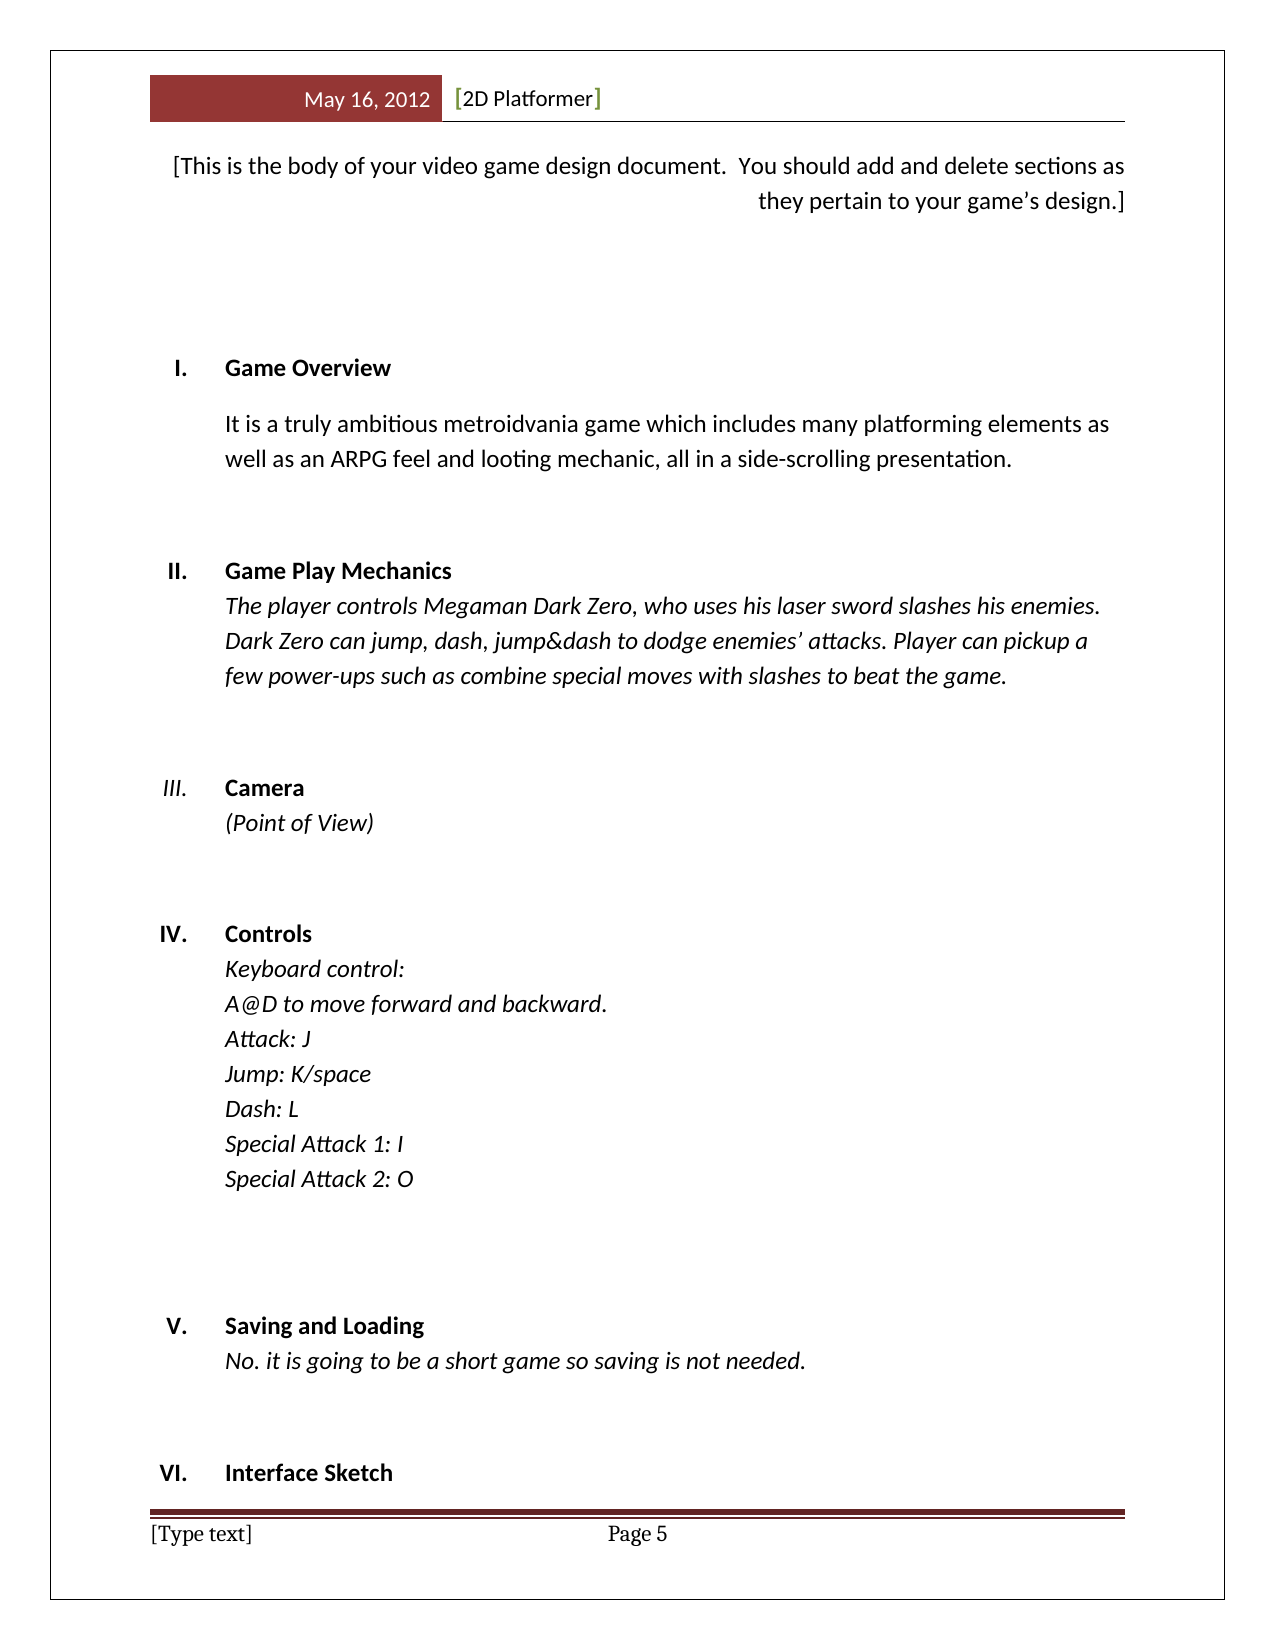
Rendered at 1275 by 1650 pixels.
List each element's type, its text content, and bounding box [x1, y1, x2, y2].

list Controls [187, 918, 1125, 949]
list No. it is going to be a short game so saving is not needed. [225, 1345, 1125, 1376]
list A@D to move forward and backward. [225, 988, 1125, 1019]
list Jump: K/space [225, 1058, 1125, 1089]
text It is a truly ambitious metroidvania game which includes many platforming elements as well as an ARPG feel and looting mechanic, all in a side-scrolling presentation. [225, 408, 1125, 474]
list The player controls Megaman Dark Zero, who uses his laser sword slashes his enemies. Dark Zero can jump, dash, jump&dash to dodge enemies’ attacks. Player can pickup a few power-ups such as combine special moves with slashes to beat the game. [225, 590, 1125, 691]
list (Point of View) [225, 807, 1125, 837]
list Keyboard control: [225, 953, 1125, 984]
list Attack: J [225, 1023, 1125, 1054]
list Dash: L [225, 1093, 1125, 1124]
list Game Play Mechanics [187, 555, 1125, 586]
list Special Attack 1: I [225, 1128, 1125, 1159]
list Game Overview [187, 352, 1125, 383]
list Camera [187, 772, 1125, 802]
list Interface Sketch [187, 1457, 1125, 1487]
list Saving and Loading [187, 1310, 1125, 1341]
text [This is the body of your video game design document. You should add and delete sections as they pertain to your game’s design.] [150, 150, 1125, 216]
list Special Attack 2: O [225, 1163, 1125, 1194]
